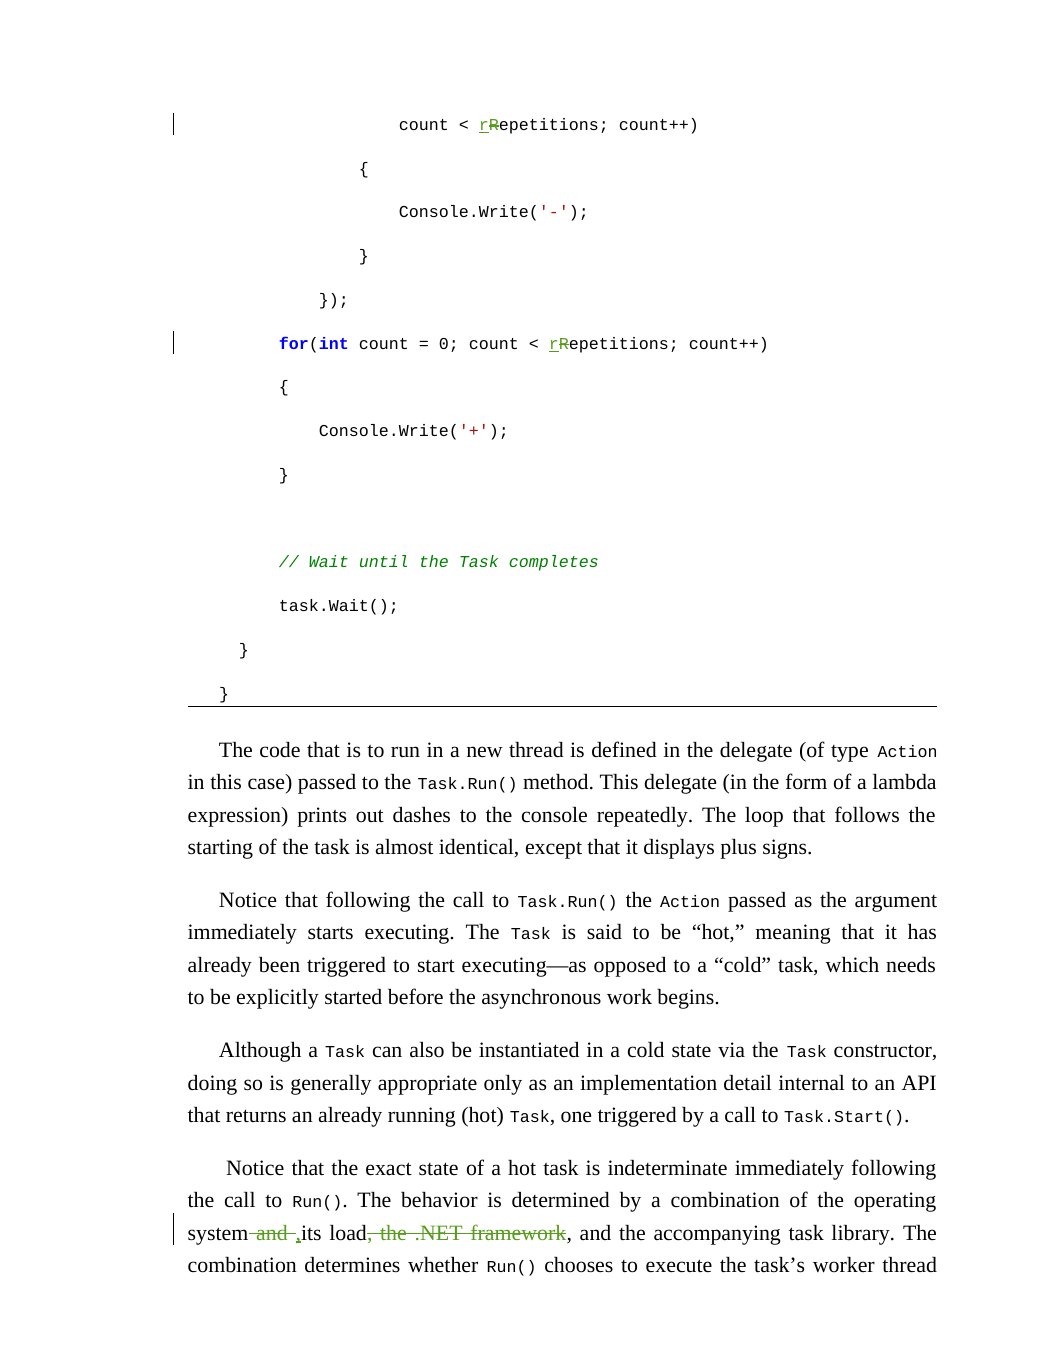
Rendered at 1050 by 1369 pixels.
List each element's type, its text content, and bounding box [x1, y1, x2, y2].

text }); [219, 287, 937, 310]
text } [187, 681, 937, 707]
text Notice that following the call to Task.Run() the Action passed as the argument immediately starts executing. The Task is said to be “hot,” meaning that it has already been triggered to start executing—as opposed to a “cold” task, which needs to be explicitly started before the asynchronous work begins. [187, 880, 937, 1009]
text { [219, 375, 937, 398]
text task.Wait(); [219, 594, 937, 617]
text { [219, 156, 937, 179]
text // Wait until the Task completes [219, 550, 937, 573]
text Console.Write('-'); [219, 200, 937, 223]
text } [219, 244, 937, 267]
text } [219, 637, 937, 660]
text for(int count = 0; count < epetitions; count++) [219, 331, 937, 354]
text Console.Write('+'); [219, 419, 937, 442]
text } [219, 462, 937, 485]
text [187, 1148, 937, 1277]
text The code that is to run in a new thread is defined in the delegate (of type Action in this case) passed to the Task.Run() method. This delegate (in the form of a lambda expression) prints out dashes to the console repeatedly. The loop that follows the starting of the task is almost identical, except that it displays plus signs. [187, 730, 937, 859]
text Although a Task can also be instantiated in a cold state via the Task constructor, doing so is generally appropriate only as an implementation detail internal to an API that returns an already running (hot) Task, one triggered by a call to Task.Start(). [187, 1030, 937, 1127]
text count < epetitions; count++) [219, 112, 937, 135]
